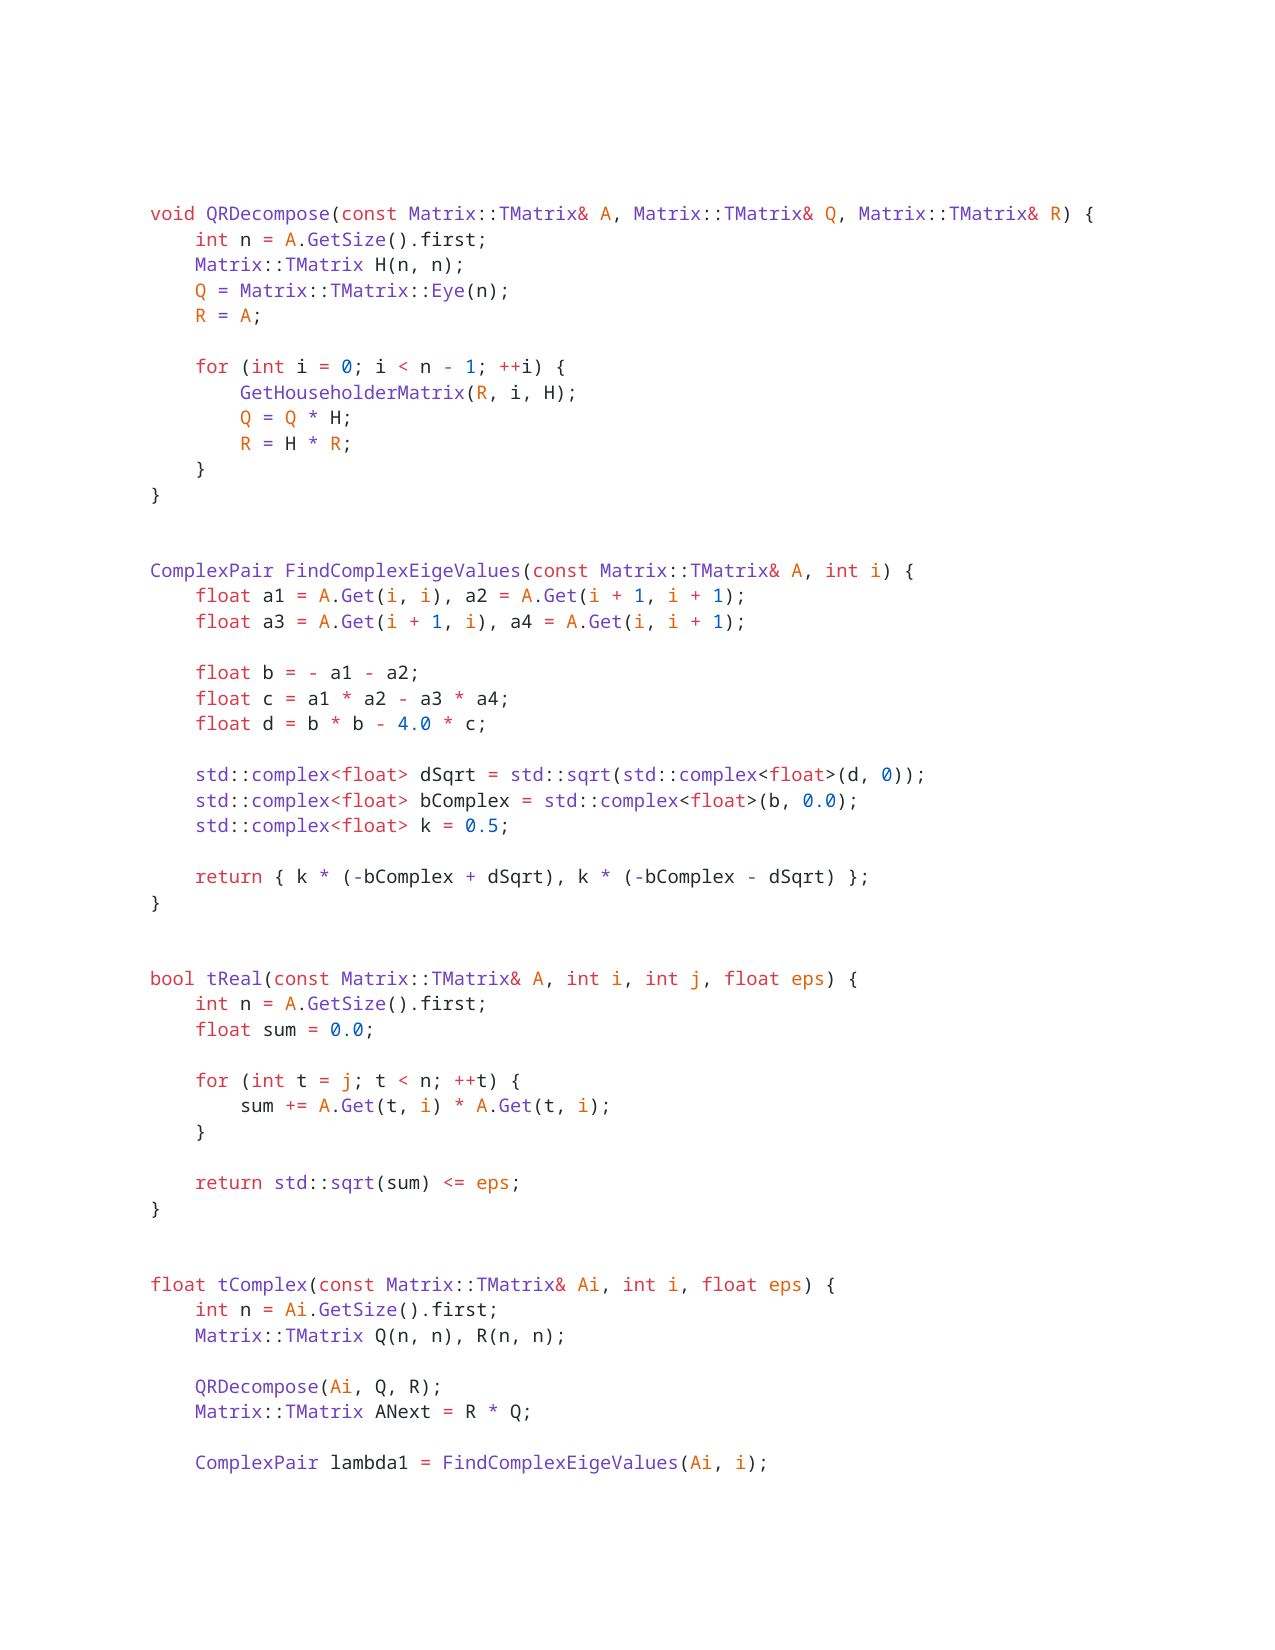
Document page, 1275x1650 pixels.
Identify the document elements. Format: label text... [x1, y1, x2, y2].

text int n = A.GetSize().first; [150, 226, 1125, 252]
text sum += A.Get(t, i) * A.Get(t, i); [150, 1093, 1125, 1118]
text R = A; [150, 303, 1125, 328]
text int n = Ai.GetSize().first; [150, 1296, 1125, 1322]
text std::complex<float> dSqrt = std::sqrt(std::complex<float>(d, 0)); [150, 761, 1125, 787]
text float tComplex(const Matrix::TMatrix& Ai, int i, float eps) { [150, 1271, 1125, 1296]
text return { k * (-bComplex + dSqrt), k * (-bComplex - dSqrt) }; [150, 863, 1125, 889]
text float a1 = A.Get(i, i), a2 = A.Get(i + 1, i + 1); [150, 583, 1125, 608]
text float a3 = A.Get(i + 1, i), a4 = A.Get(i, i + 1); [150, 608, 1125, 634]
text Q = Matrix::TMatrix::Eye(n); [150, 277, 1125, 303]
text Q = Q * H; [150, 405, 1125, 430]
text std::complex<float> bComplex = std::complex<float>(b, 0.0); [150, 787, 1125, 812]
text ComplexPair lambda1 = FindComplexEigeValues(Ai, i); [150, 1449, 1125, 1475]
text GetHouseholderMatrix(R, i, H); [150, 379, 1125, 405]
text R = H * R; [150, 430, 1125, 456]
text for (int i = 0; i < n - 1; ++i) { [150, 354, 1125, 379]
text } [150, 481, 1125, 507]
text std::complex<float> k = 0.5; [150, 812, 1125, 838]
text } [150, 456, 1125, 481]
text } [150, 1195, 1125, 1220]
text ComplexPair FindComplexEigeValues(const Matrix::TMatrix& A, int i) { [150, 557, 1125, 583]
text float c = a1 * a2 - a3 * a4; [150, 685, 1125, 710]
text float d = b * b - 4.0 * c; [150, 710, 1125, 736]
text } [150, 1118, 1125, 1144]
text void QRDecompose(const Matrix::TMatrix& A, Matrix::TMatrix& Q, Matrix::TMatrix& R) { [150, 201, 1125, 226]
text QRDecompose(Ai, Q, R); [150, 1373, 1125, 1398]
text for (int t = j; t < n; ++t) { [150, 1067, 1125, 1093]
text Matrix::TMatrix Q(n, n), R(n, n); [150, 1322, 1125, 1347]
text return std::sqrt(sum) <= eps; [150, 1169, 1125, 1195]
text float b = - a1 - a2; [150, 659, 1125, 685]
text } [150, 889, 1125, 914]
text float sum = 0.0; [150, 1016, 1125, 1042]
text Matrix::TMatrix H(n, n); [150, 252, 1125, 277]
text int n = A.GetSize().first; [150, 991, 1125, 1016]
text bool tReal(const Matrix::TMatrix& A, int i, int j, float eps) { [150, 965, 1125, 991]
text Matrix::TMatrix ANext = R * Q; [150, 1398, 1125, 1424]
